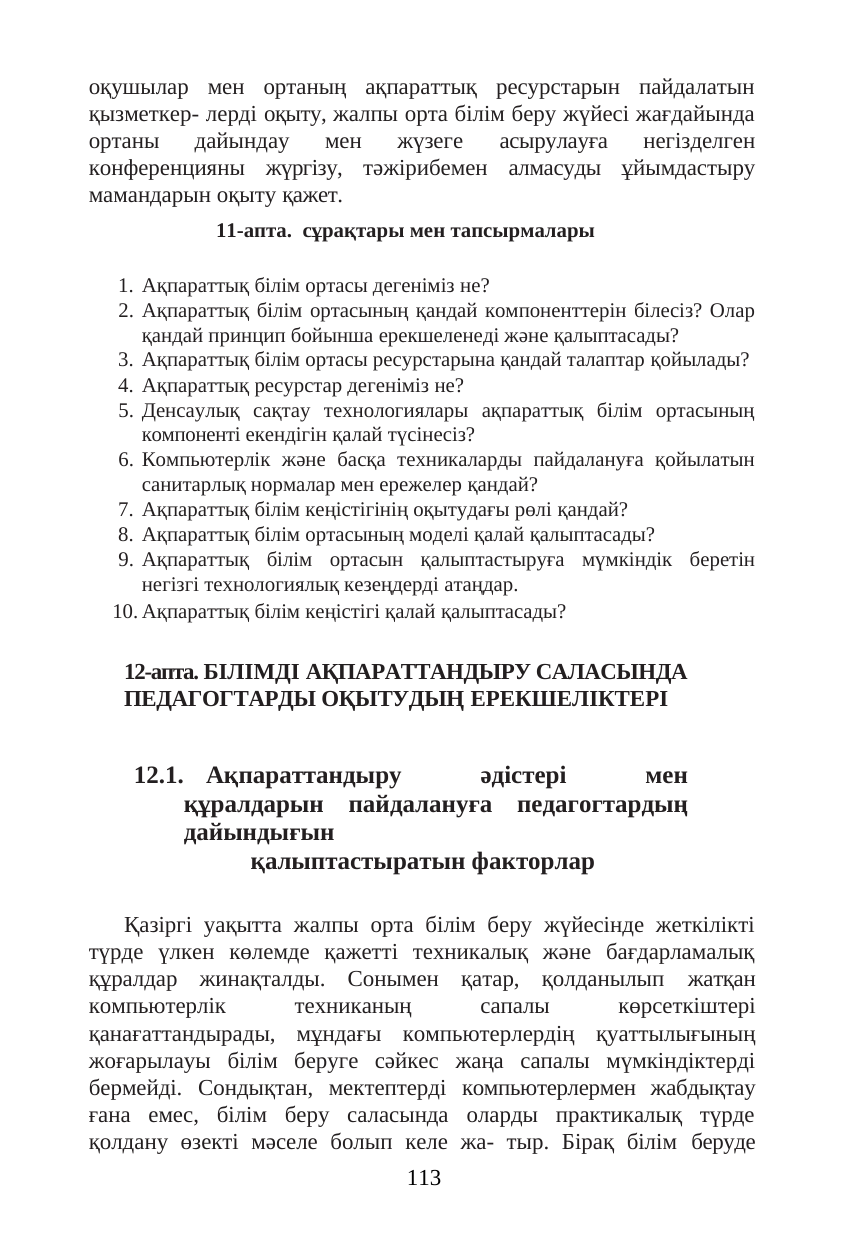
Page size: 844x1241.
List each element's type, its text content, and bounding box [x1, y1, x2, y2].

list Ақпараттандыру əдістері мен құралдарын пайдалануға педагогтардың дайындығын [133, 760, 688, 846]
list Компьютерлік жəне басқа техникаларды пайдалануға қойылатын санитарлық нормалар мен ережелер қандай? [118, 447, 755, 496]
list Ақпараттық білім ортасының моделі қалай қалыптасады? [118, 522, 769, 546]
subtitle 12-апта. БІЛІМДІ АҚПАРАТТАНДЫРУ САЛАСЫНДА ПЕДАГОГТАРДЫ ОҚЫТУДЫҢ ЕРЕКШЕЛІКТЕРІ [124, 658, 720, 712]
list Ақпараттық ресурстар дегеніміз не? [118, 372, 769, 397]
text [88, 73, 755, 208]
list Ақпараттық білім ортасы ресурстарына қандай талаптар қойылады? [118, 347, 769, 371]
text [88, 911, 756, 1154]
text 11-апта. сұрақтары мен тапсырмалары [42, 218, 769, 242]
list Ақпараттық білім ортасын қалыптастыруға мүмкіндік беретін негізгі технологиялық кезеңдерді атаңдар. [118, 547, 756, 596]
list Денсаулық сақтау технологиялары ақпараттық білім ортасының компоненті екендігін қалай түсінесіз? [118, 398, 755, 446]
list Ақпараттық білім ортасы дегеніміз не? [118, 273, 769, 297]
list Ақпараттық білім кеңістігі қалай қалыптасады? [112, 599, 769, 623]
text қалыптастыратын факторлар [250, 846, 769, 875]
list Ақпараттық білім кеңістігінің оқытудағы рөлі қандай? [118, 497, 769, 521]
list Ақпараттық білім ортасының қандай компоненттерін білесіз? Олар қандай принцип бойынша ерекшеленеді жəне қалыптасады? [118, 298, 755, 347]
